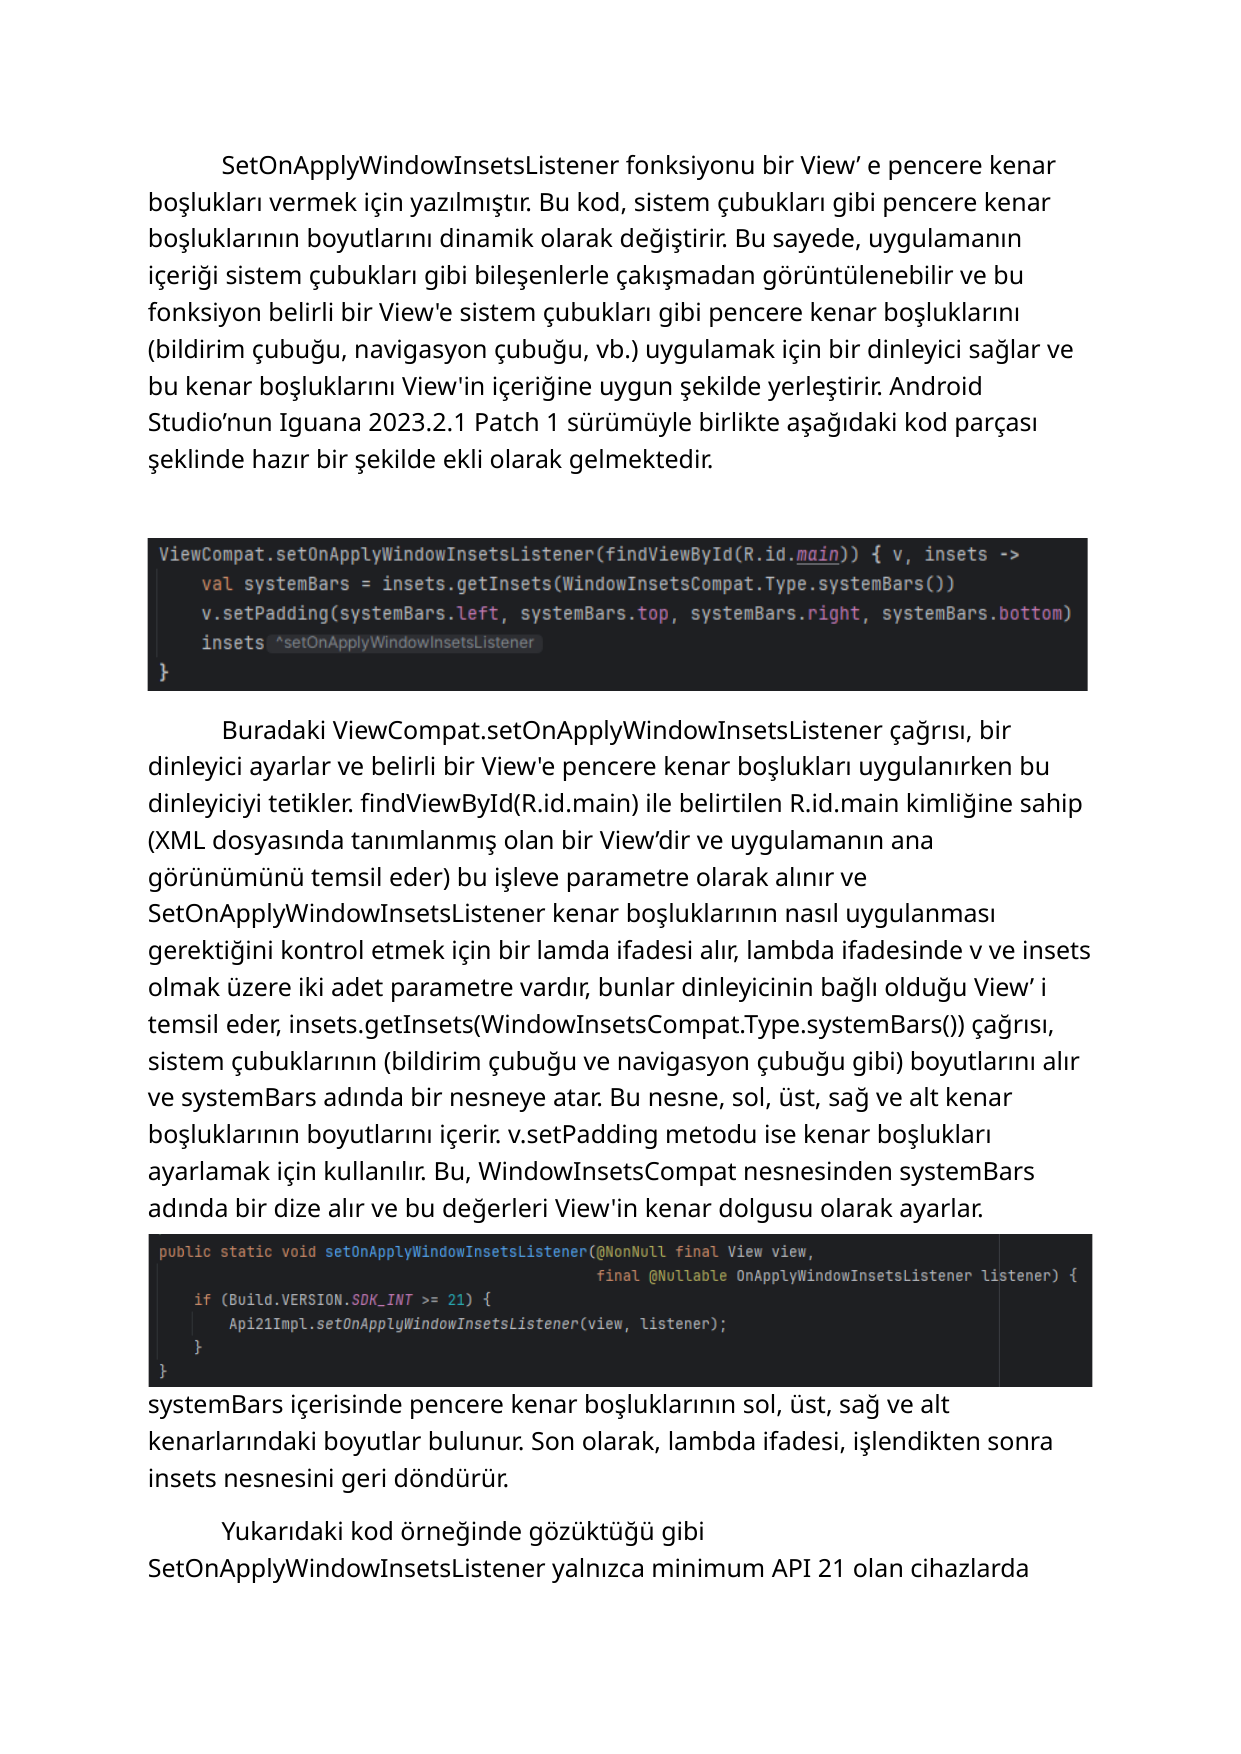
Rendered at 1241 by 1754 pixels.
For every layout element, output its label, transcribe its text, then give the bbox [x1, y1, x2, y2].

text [148, 1514, 1093, 1585]
picture [147, 538, 1088, 691]
picture [148, 1234, 1093, 1387]
text Buradaki ViewCompat.setOnApplyWindowInsetsListener çağrısı, bir dinleyici ayarlar ve belirli bir View'e pencere kenar boşlukları uygulanırken bu dinleyiciyi tetikler. findViewById(R.id.main) ile belirtilen R.id.main kimliğine sahip (XML dosyasında tanımlanmış olan bir View’dir ve uygulamanın ana görünümünü temsil eder) bu işleve parametre olarak alınır ve SetOnApplyWindowInsetsListener kenar boşluklarının nasıl uygulanması gerektiğini kontrol etmek için bir lamda ifadesi alır, lambda ifadesinde v ve insets olmak üzere iki adet parametre vardır, bunlar dinleyicinin bağlı olduğu View’ i temsil eder, insets.getInsets(WindowInsetsCompat.Type.systemBars()) çağrısı, sistem çubuklarının (bildirim çubuğu ve navigasyon çubuğu gibi) boyutlarını alır ve systemBars adında bir nesneye atar. Bu nesne, sol, üst, sağ ve alt kenar boşluklarının boyutlarını içerir. v.setPadding metodu ise kenar boşlukları ayarlamak için kullanılır. Bu, WindowInsetsCompat nesnesinden systemBars adında bir dize alır ve bu değerleri View'in kenar dolgusu olarak ayarlar. systemBars içerisinde pencere kenar boşluklarının sol, üst, sağ ve alt kenarlarındaki boyutlar bulunur. Son olarak, lambda ifadesi, işlendikten sonra insets nesnesini geri döndürür. [148, 1387, 1093, 1494]
text Buradaki ViewCompat.setOnApplyWindowInsetsListener çağrısı, bir dinleyici ayarlar ve belirli bir View'e pencere kenar boşlukları uygulanırken bu dinleyiciyi tetikler. findViewById(R.id.main) ile belirtilen R.id.main kimliğine sahip (XML dosyasında tanımlanmış olan bir View’dir ve uygulamanın ana görünümünü temsil eder) bu işleve parametre olarak alınır ve SetOnApplyWindowInsetsListener kenar boşluklarının nasıl uygulanması gerektiğini kontrol etmek için bir lamda ifadesi alır, lambda ifadesinde v ve insets olmak üzere iki adet parametre vardır, bunlar dinleyicinin bağlı olduğu View’ i temsil eder, insets.getInsets(WindowInsetsCompat.Type.systemBars()) çağrısı, sistem çubuklarının (bildirim çubuğu ve navigasyon çubuğu gibi) boyutlarını alır ve systemBars adında bir nesneye atar. Bu nesne, sol, üst, sağ ve alt kenar boşluklarının boyutlarını içerir. v.setPadding metodu ise kenar boşlukları ayarlamak için kullanılır. Bu, WindowInsetsCompat nesnesinden systemBars adında bir dize alır ve bu değerleri View'in kenar dolgusu olarak ayarlar. systemBars içerisinde pencere kenar boşluklarının sol, üst, sağ ve alt kenarlarındaki boyutlar bulunur. Son olarak, lambda ifadesi, işlendikten sonra insets nesnesini geri döndürür. [148, 549, 1093, 1234]
text SetOnApplyWindowInsetsListener fonksiyonu bir View’ e pencere kenar boşlukları vermek için yazılmıştır. Bu kod, sistem çubukları gibi pencere kenar boşluklarının boyutlarını dinamik olarak değiştirir. Bu sayede, uygulamanın içeriği sistem çubukları gibi bileşenlerle çakışmadan görüntülenebilir ve bu fonksiyon belirli bir View'e sistem çubukları gibi pencere kenar boşluklarını (bildirim çubuğu, navigasyon çubuğu, vb.) uygulamak için bir dinleyici sağlar ve bu kenar boşluklarını View'in içeriğine uygun şekilde yerleştirir. Android Studio’nun Iguana 2023.2.1 Patch 1 sürümüyle birlikte aşağıdaki kod parçası şeklinde hazır bir şekilde ekli olarak gelmektedir. [148, 148, 1093, 476]
